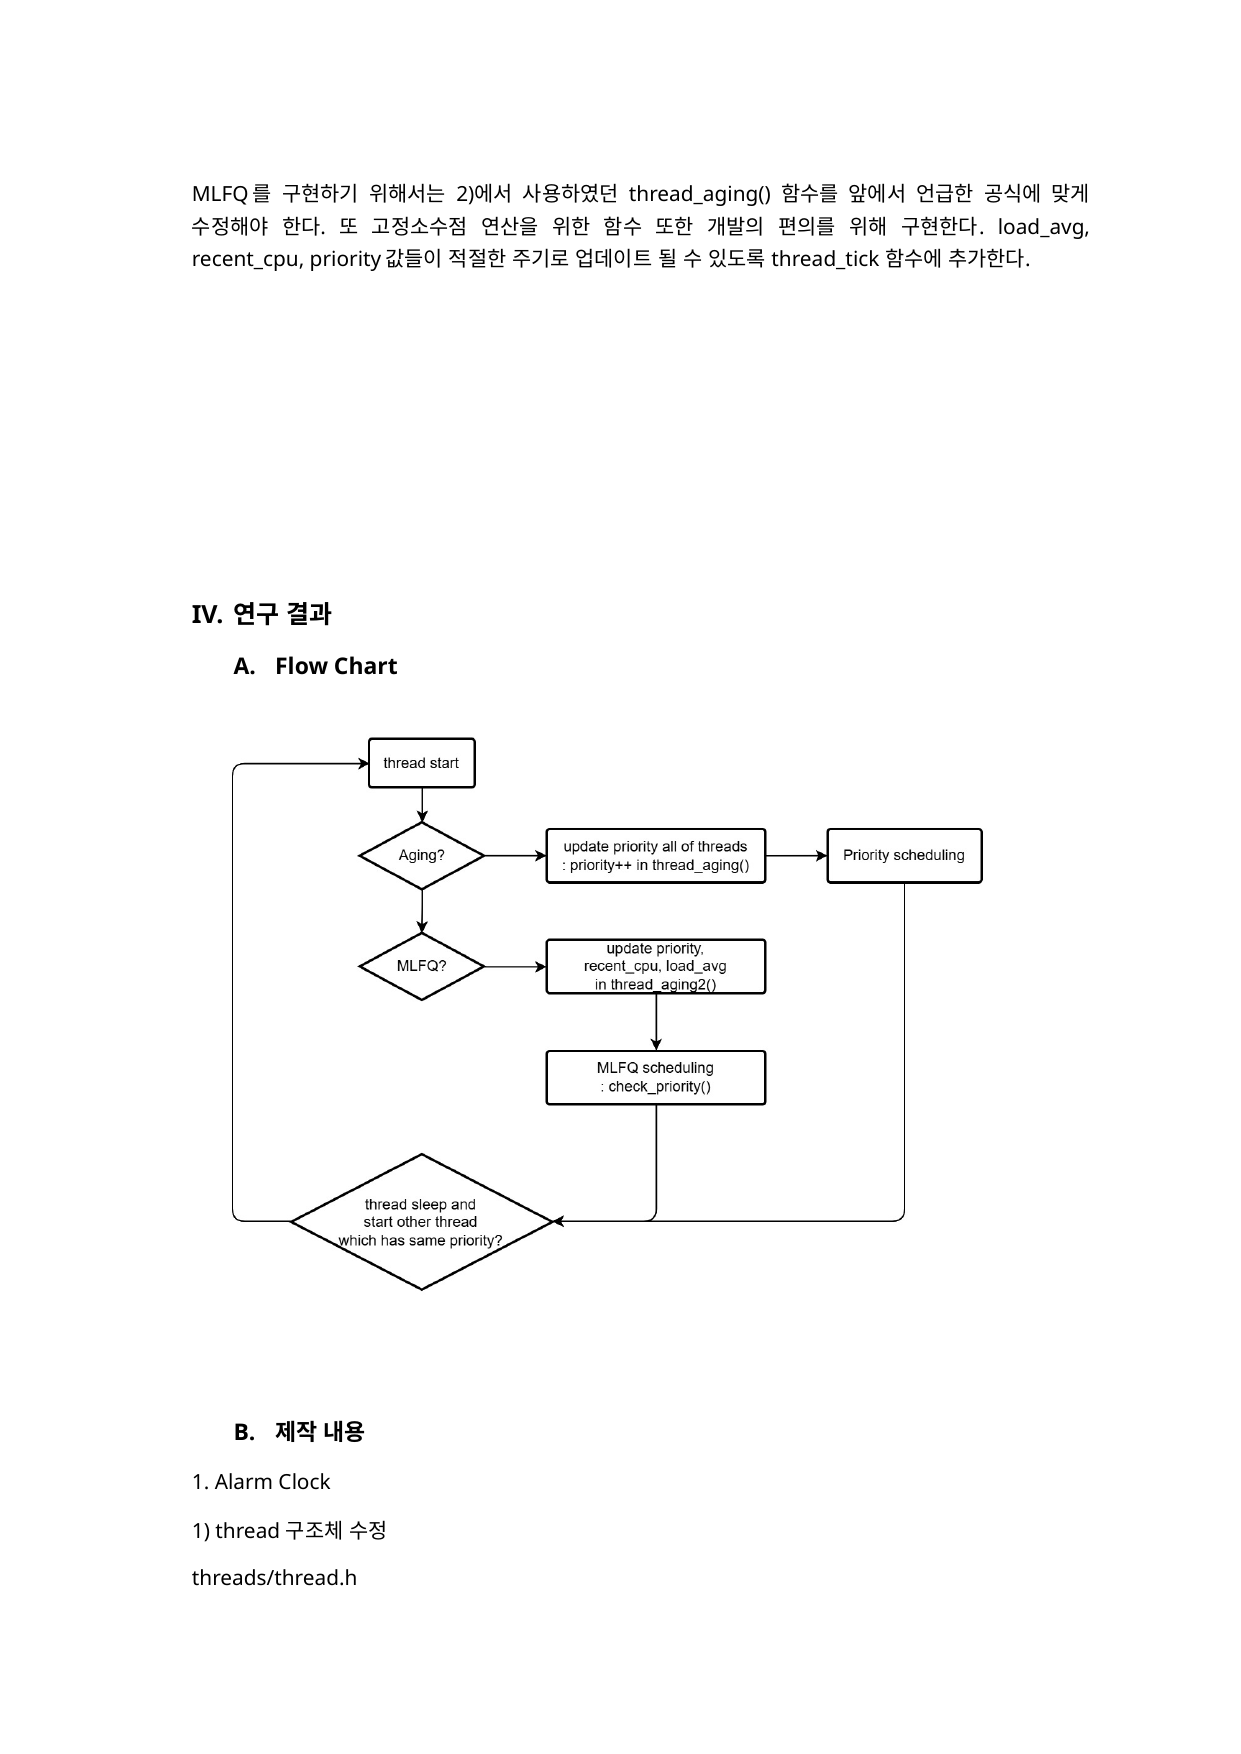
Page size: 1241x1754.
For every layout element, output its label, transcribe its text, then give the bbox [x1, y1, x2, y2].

list Flow Chart [233, 650, 1090, 681]
text 1) thread 구조체 수정 [192, 1514, 1090, 1544]
text threads/thread.h [192, 1563, 1090, 1592]
text MLFQ를 구현하기 위해서는 2)에서 사용하였던 thread_aging() 함수를 앞에서 언급한 공식에 맞게 수정해야 한다. 또 고정소수점 연산을 위한 함수 또한 개발의 편의를 위해 구현한다. load_avg, recent_cpu, priority값들이 적절한 주기로 업데이트 될 수 있도록 thread_tick 함수에 추가한다. [192, 177, 1090, 273]
list 제작 내용 [233, 1414, 1090, 1447]
text 1. Alarm Clock [192, 1467, 1090, 1495]
list 연구 결과 [192, 594, 1090, 631]
picture [191, 700, 1123, 1345]
